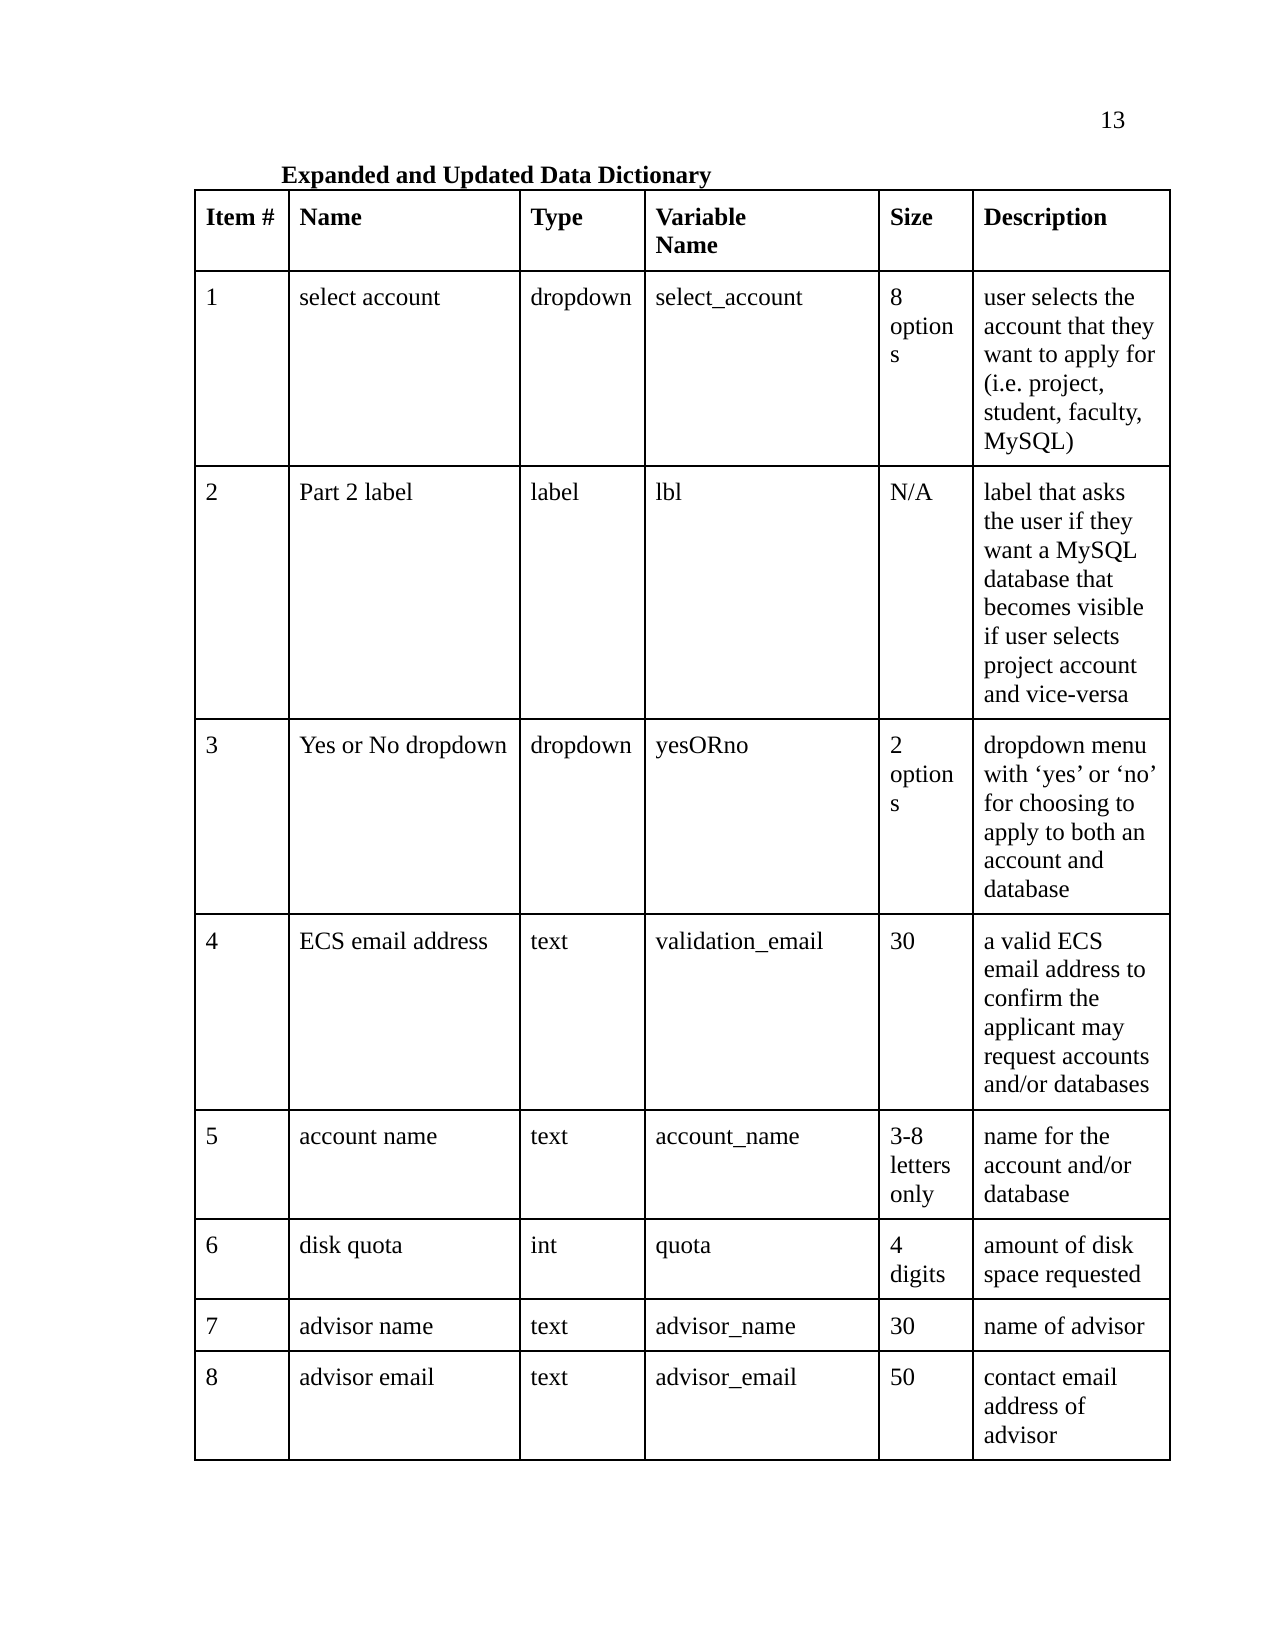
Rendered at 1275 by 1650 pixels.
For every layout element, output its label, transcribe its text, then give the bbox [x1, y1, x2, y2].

table_cell advisor_name [646, 1300, 878, 1350]
table_cell 4 [196, 915, 288, 1109]
table_cell 3-8 letters only [880, 1111, 972, 1218]
table_cell 2 [196, 467, 288, 718]
table_cell dropdown menu with ‘yes’ or ‘no’ for choosing to apply to both an account and database [974, 720, 1169, 913]
table_cell disk quota [290, 1220, 519, 1298]
table_cell 8 options [880, 272, 972, 465]
table_cell 3 [196, 720, 288, 913]
table_cell label [521, 467, 644, 718]
table_cell advisor name [290, 1300, 519, 1350]
table_cell select_account [646, 272, 878, 465]
table_cell select account [290, 272, 519, 465]
table_cell Yes or No dropdown [290, 720, 519, 913]
table_cell advisor_email [646, 1352, 878, 1459]
table_cell account_name [646, 1111, 878, 1218]
table_cell name for the account and/or database [974, 1111, 1169, 1218]
table_cell quota [646, 1220, 878, 1298]
table_cell 6 [196, 1220, 288, 1298]
table_cell amount of disk space requested [974, 1220, 1169, 1298]
table_cell 30 [880, 1300, 972, 1350]
table_cell 4 digits [880, 1220, 972, 1298]
table_header Name [290, 191, 519, 269]
table_cell yesORno [646, 720, 878, 913]
table_cell contact email address of advisor [974, 1352, 1169, 1459]
table_cell text [521, 1300, 644, 1350]
table_cell text [521, 1111, 644, 1218]
table_cell N/A [880, 467, 972, 718]
table_cell dropdown [521, 720, 644, 913]
table_cell label that asks the user if they want a MySQL database that becomes visible if user selects project account and vice-versa [974, 467, 1169, 718]
table_header Size [880, 191, 972, 269]
table_cell 2 options [880, 720, 972, 913]
table_header Description [974, 191, 1169, 269]
table_cell validation_email [646, 915, 878, 1109]
table_cell 30 [880, 915, 972, 1109]
table_cell text [521, 915, 644, 1109]
table_cell dropdown [521, 272, 644, 465]
table_cell int [521, 1220, 644, 1298]
table_cell text [521, 1352, 644, 1459]
table_cell 50 [880, 1352, 972, 1459]
table_cell Part 2 label [290, 467, 519, 718]
table_cell 1 [196, 272, 288, 465]
table_cell ECS email address [290, 915, 519, 1109]
table_cell advisor email [290, 1352, 519, 1459]
table_cell 5 [196, 1111, 288, 1218]
table_cell account name [290, 1111, 519, 1218]
table_header Variable Name [646, 191, 878, 269]
table_cell name of advisor [974, 1300, 1169, 1350]
table_header Item # [196, 191, 288, 269]
table_cell user selects the account that they want to apply for (i.e. project, student, faculty, MySQL) [974, 272, 1169, 465]
table_cell lbl [646, 467, 878, 718]
table_cell 8 [196, 1352, 288, 1459]
table_header Type [521, 191, 644, 269]
table_cell 7 [196, 1300, 288, 1350]
table_cell a valid ECS email address to confirm the applicant may request accounts and/or databases [974, 915, 1169, 1109]
text Expanded and Updated Data Dictionary [281, 160, 1125, 189]
